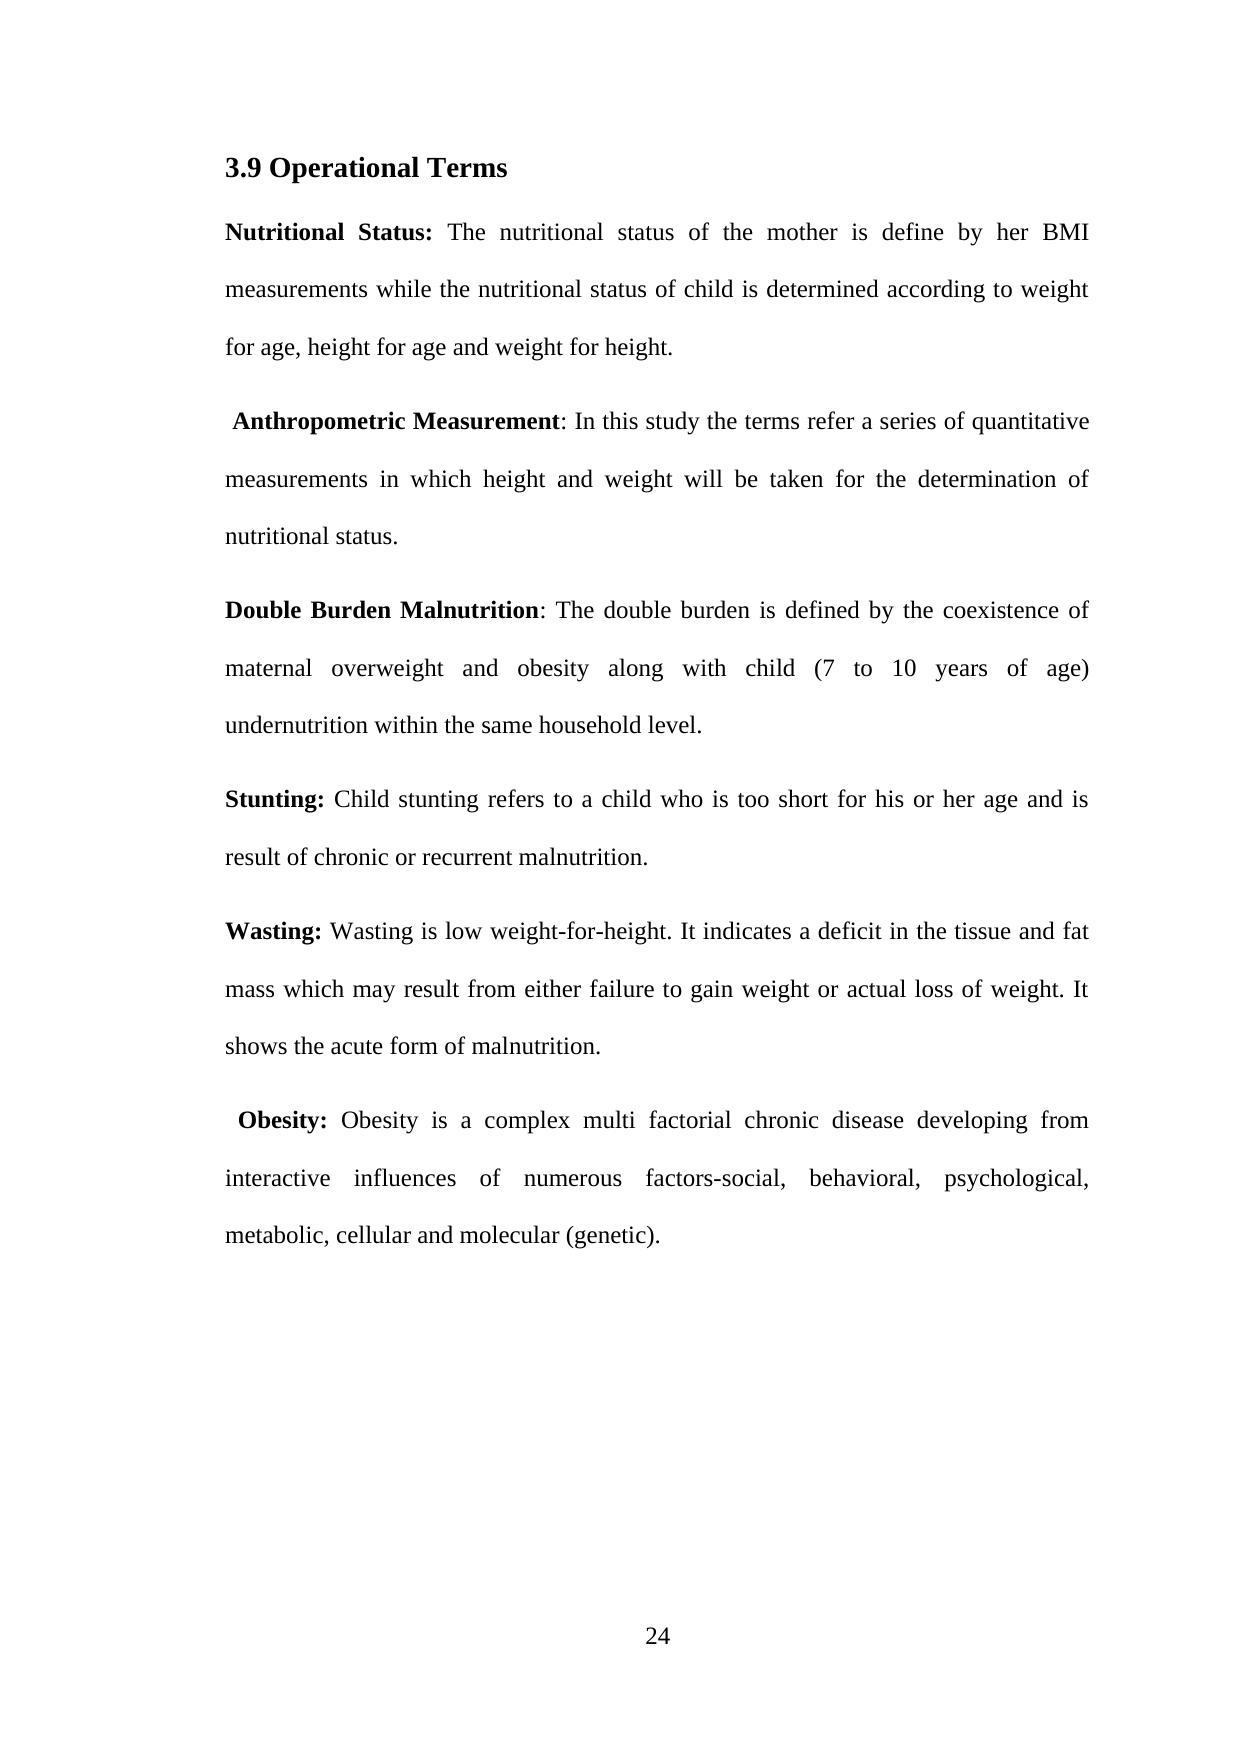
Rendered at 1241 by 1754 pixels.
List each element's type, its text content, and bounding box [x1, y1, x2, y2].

text Stunting: Child stunting refers to a child who is too short for his or her age and is result of chronic or recurrent malnutrition. [225, 784, 1090, 871]
text Anthropometric Measurement: In this study the terms refer a series of quantitative measurements in which height and weight will be taken for the determination of nutritional status. [225, 406, 1090, 550]
text Nutritional Status: The nutritional status of the mother is define by her BMI measurements while the nutritional status of child is determined according to weight for age, height for age and weight for height. [225, 217, 1090, 361]
text Double Burden Malnutrition: The double burden is defined by the coexistence of maternal overweight and obesity along with child (7 to 10 years of age) undernutrition within the same household level. [225, 595, 1090, 739]
subtitle 3.9 Operational Terms [225, 150, 1090, 183]
text Wasting: Wasting is low weight-for-height. It indicates a deficit in the tissue and fat mass which may result from either failure to gain weight or actual loss of weight. It shows the acute form of malnutrition. [225, 916, 1090, 1060]
text Obesity: Obesity is a complex multi factorial chronic disease developing from interactive influences of numerous factors-social, behavioral, psychological, metabolic, cellular and molecular (genetic). [225, 1105, 1090, 1249]
